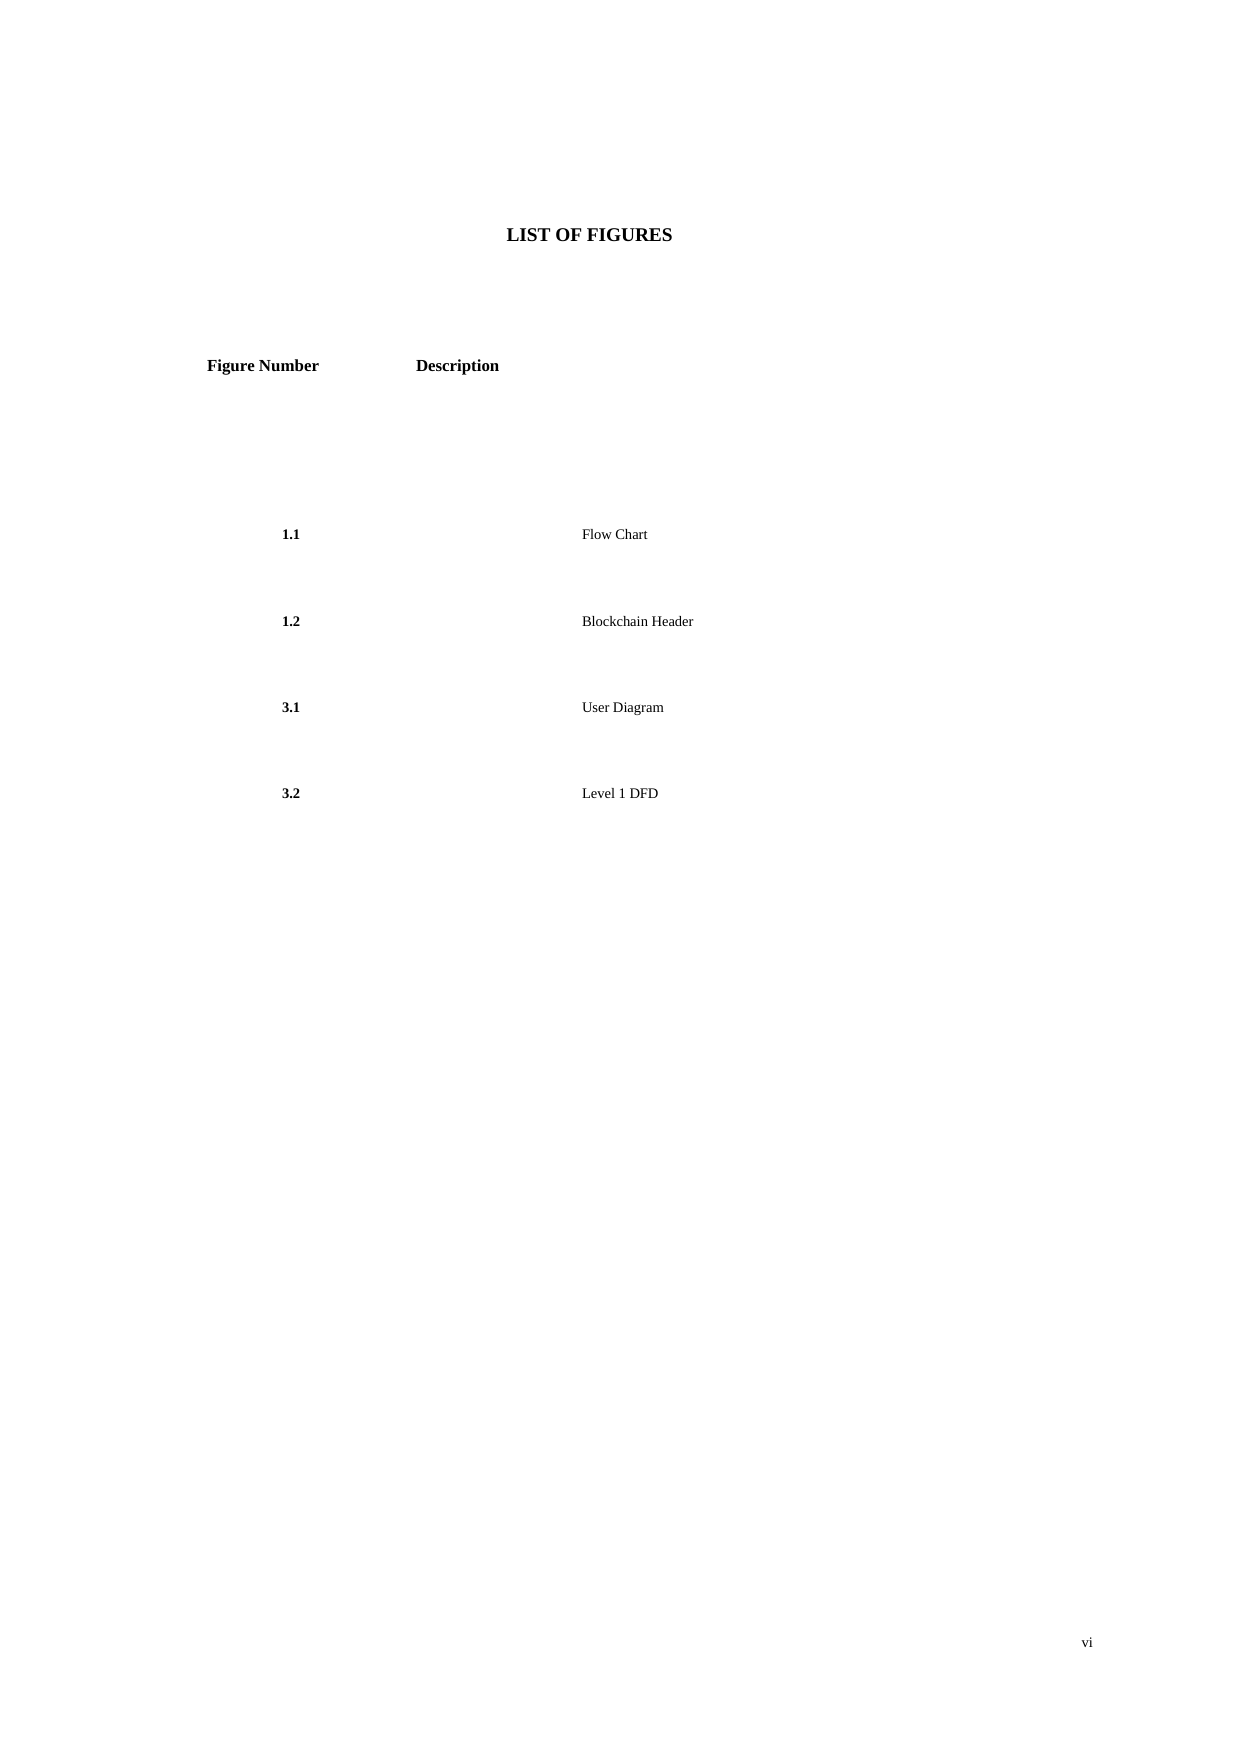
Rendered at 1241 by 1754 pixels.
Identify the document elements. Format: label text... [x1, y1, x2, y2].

list Flow Chart [282, 514, 1092, 543]
text Figure Number Description [207, 341, 1092, 375]
text 3.2 Level 1 DFD [282, 773, 1092, 802]
list Blockchain Header [282, 600, 1092, 629]
text 3.1 User Diagram [282, 687, 1092, 715]
text LIST OF FIGURES [431, 207, 1092, 245]
